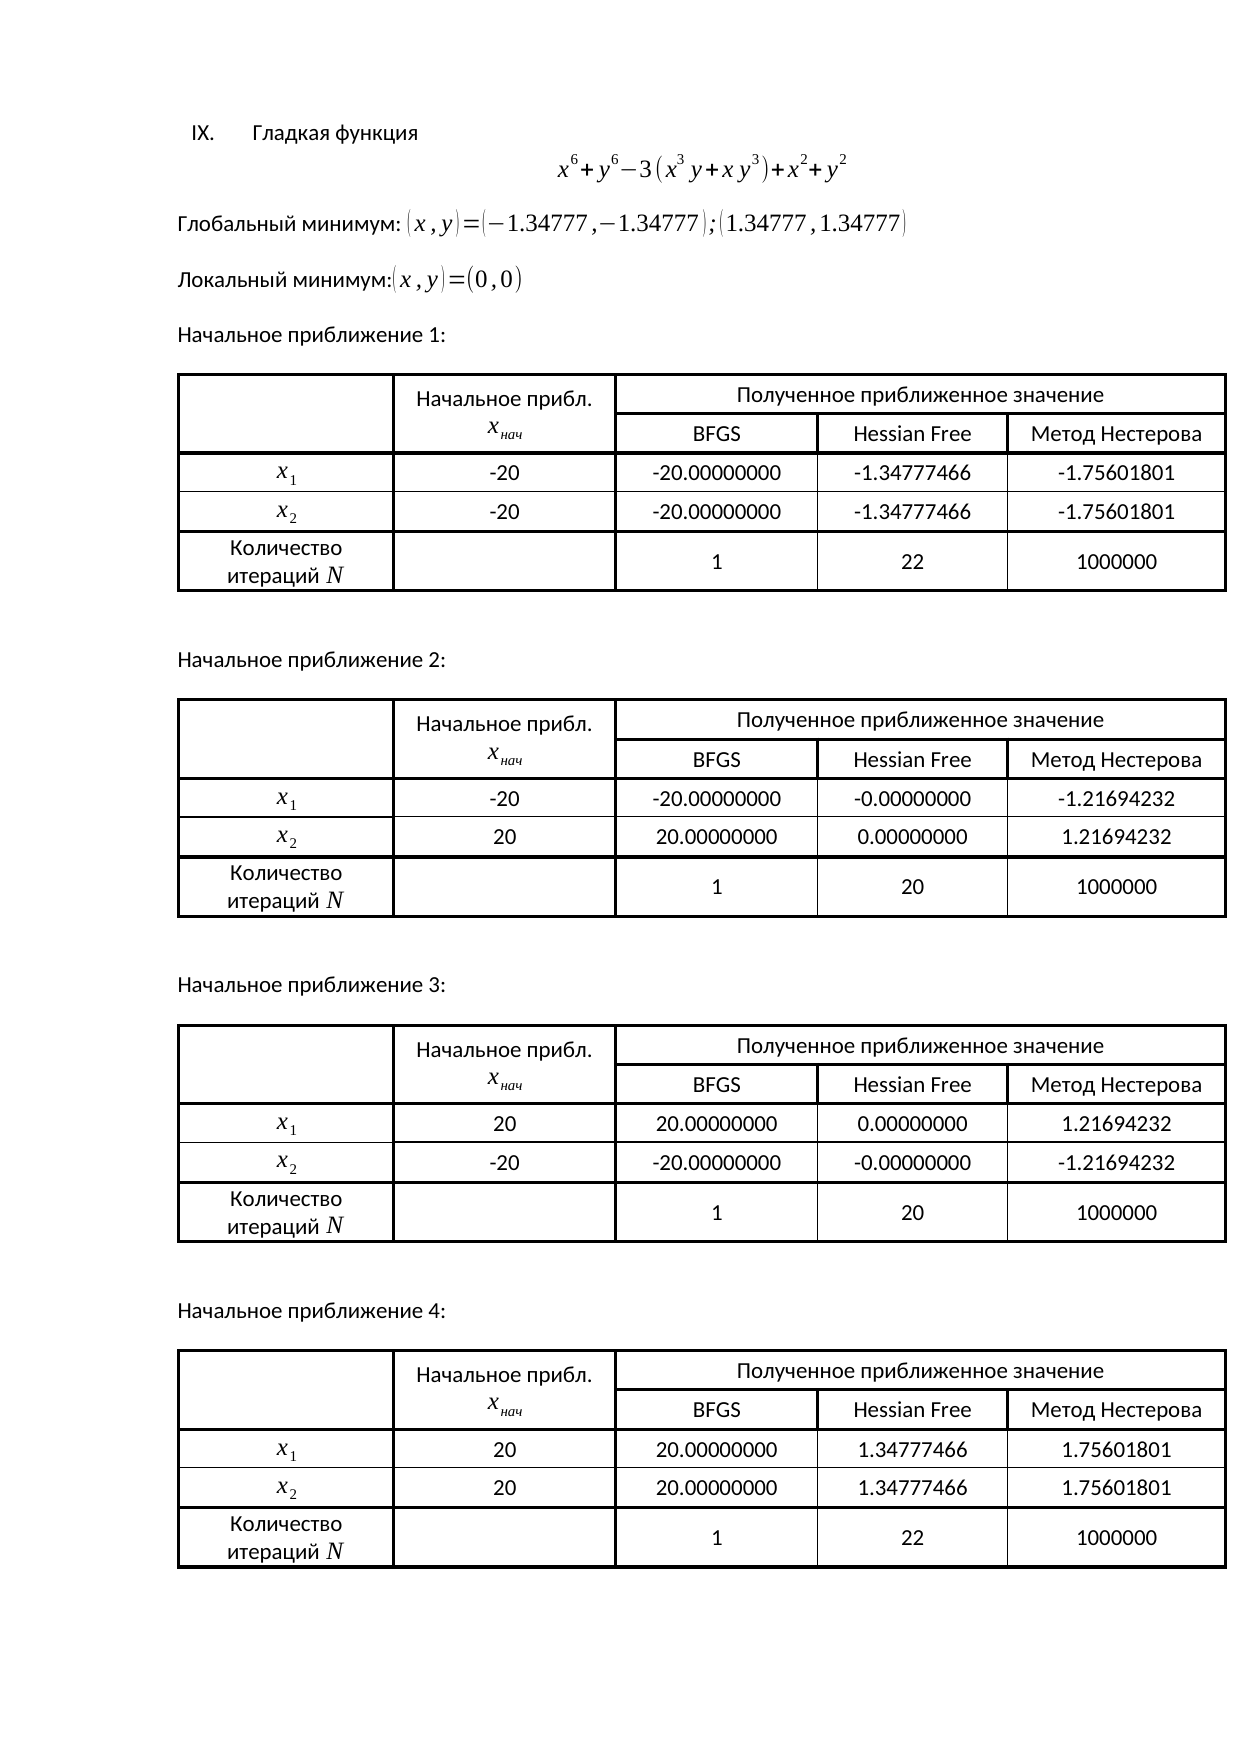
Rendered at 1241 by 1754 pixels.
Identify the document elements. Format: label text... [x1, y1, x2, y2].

table_header Полученное приближенное значение [617, 1352, 1224, 1388]
table_cell 1.34777466 [818, 1431, 1007, 1467]
table_cell 1000000 [1008, 1509, 1224, 1565]
table_cell -0.00000000 [818, 1143, 1007, 1181]
table_cell -1.34777466 [818, 455, 1007, 491]
table_header [180, 1352, 392, 1428]
table_cell [180, 780, 392, 816]
table_cell -20.00000000 [617, 455, 817, 491]
table_cell 1000000 [1008, 859, 1224, 914]
table_cell 1.21694232 [1008, 817, 1224, 855]
table_cell 0.00000000 [818, 1105, 1007, 1141]
text Начальное приближение 1: [177, 320, 1152, 348]
table_cell 20 [395, 817, 614, 855]
table_cell -1.75601801 [1008, 492, 1224, 530]
table_cell 0.00000000 [818, 817, 1007, 855]
table_cell Hessian Free [819, 415, 1006, 451]
table_cell 20.00000000 [617, 1468, 817, 1506]
table_cell BFGS [617, 741, 816, 777]
table_cell -1.21694232 [1008, 780, 1224, 816]
table_header Начальное прибл. [395, 701, 614, 777]
table_cell 20 [395, 1468, 614, 1506]
table_cell Количество итераций [180, 859, 392, 914]
table_cell Метод Нестерова [1009, 1391, 1224, 1428]
table_cell 1.75601801 [1008, 1431, 1224, 1467]
table_cell Hessian Free [819, 741, 1006, 777]
table_cell -1.34777466 [818, 492, 1007, 530]
table_cell 1.21694232 [1008, 1105, 1224, 1141]
table_cell 20 [395, 1105, 614, 1141]
table_header [180, 701, 392, 777]
table_cell -20 [395, 455, 614, 491]
table_cell [395, 533, 614, 589]
table_cell [180, 818, 392, 855]
table_header Начальное прибл. [395, 376, 614, 451]
table_cell Метод Нестерова [1009, 415, 1224, 451]
table_cell Метод Нестерова [1009, 741, 1224, 777]
table_cell [395, 1509, 614, 1565]
table_cell 20 [395, 1431, 614, 1467]
table_cell -20.00000000 [617, 492, 817, 530]
list Гладкая функция [215, 118, 1152, 146]
table_header [180, 1027, 392, 1102]
table_cell 20 [818, 1184, 1007, 1240]
table_cell 22 [818, 533, 1007, 589]
table_header [180, 376, 392, 451]
table_cell 1.75601801 [1008, 1468, 1224, 1506]
table_header Полученное приближенное значение [617, 701, 1224, 737]
table_cell Количество итераций [180, 1509, 392, 1565]
table_header Начальное прибл. [395, 1027, 614, 1102]
table_cell [180, 492, 392, 530]
table_cell BFGS [617, 415, 816, 451]
table_cell [395, 1184, 614, 1240]
table_cell Hessian Free [819, 1391, 1006, 1428]
table_header Полученное приближенное значение [617, 1027, 1224, 1063]
text Локальный минимум: [177, 264, 1152, 295]
table_cell -20 [395, 780, 614, 816]
table_cell [180, 455, 392, 491]
table_cell BFGS [617, 1066, 816, 1102]
table_header Начальное прибл. [395, 1352, 614, 1428]
text Начальное приближение 2: [177, 645, 1152, 673]
table_cell -20.00000000 [617, 780, 817, 816]
text Начальное приближение 3: [177, 971, 1152, 999]
table_cell -20 [395, 492, 614, 530]
table_cell [180, 1431, 392, 1467]
text Начальное приближение 4: [177, 1296, 1152, 1324]
table_cell 1.34777466 [818, 1468, 1007, 1506]
table_cell 1000000 [1008, 533, 1224, 589]
table_cell 20.00000000 [617, 1105, 817, 1141]
table_cell -1.75601801 [1008, 455, 1224, 491]
table_cell -0.00000000 [818, 780, 1007, 816]
table_cell 1 [617, 533, 817, 589]
table_cell 1000000 [1008, 1184, 1224, 1240]
table_cell [180, 1143, 392, 1181]
table_cell -20 [395, 1143, 614, 1181]
table_cell [395, 859, 614, 914]
table_cell 20.00000000 [617, 817, 817, 855]
table_cell Hessian Free [819, 1066, 1006, 1102]
table_cell 1 [617, 859, 817, 914]
table_header Полученное приближенное значение [617, 376, 1224, 412]
table_cell -1.21694232 [1008, 1143, 1224, 1181]
table_cell 20.00000000 [617, 1431, 817, 1467]
table_cell [180, 1468, 392, 1506]
table_cell -20.00000000 [617, 1143, 817, 1181]
table_cell BFGS [617, 1391, 816, 1428]
table_cell Количество итераций [180, 533, 392, 589]
table_cell 22 [818, 1509, 1007, 1565]
text Глобальный минимум: [177, 208, 1152, 239]
table_cell 20 [818, 859, 1007, 914]
table_cell 1 [617, 1509, 817, 1565]
table_cell Метод Нестерова [1009, 1066, 1224, 1102]
table_cell [180, 1105, 392, 1141]
table_cell 1 [617, 1184, 817, 1240]
table_cell Количество итераций [180, 1184, 392, 1240]
